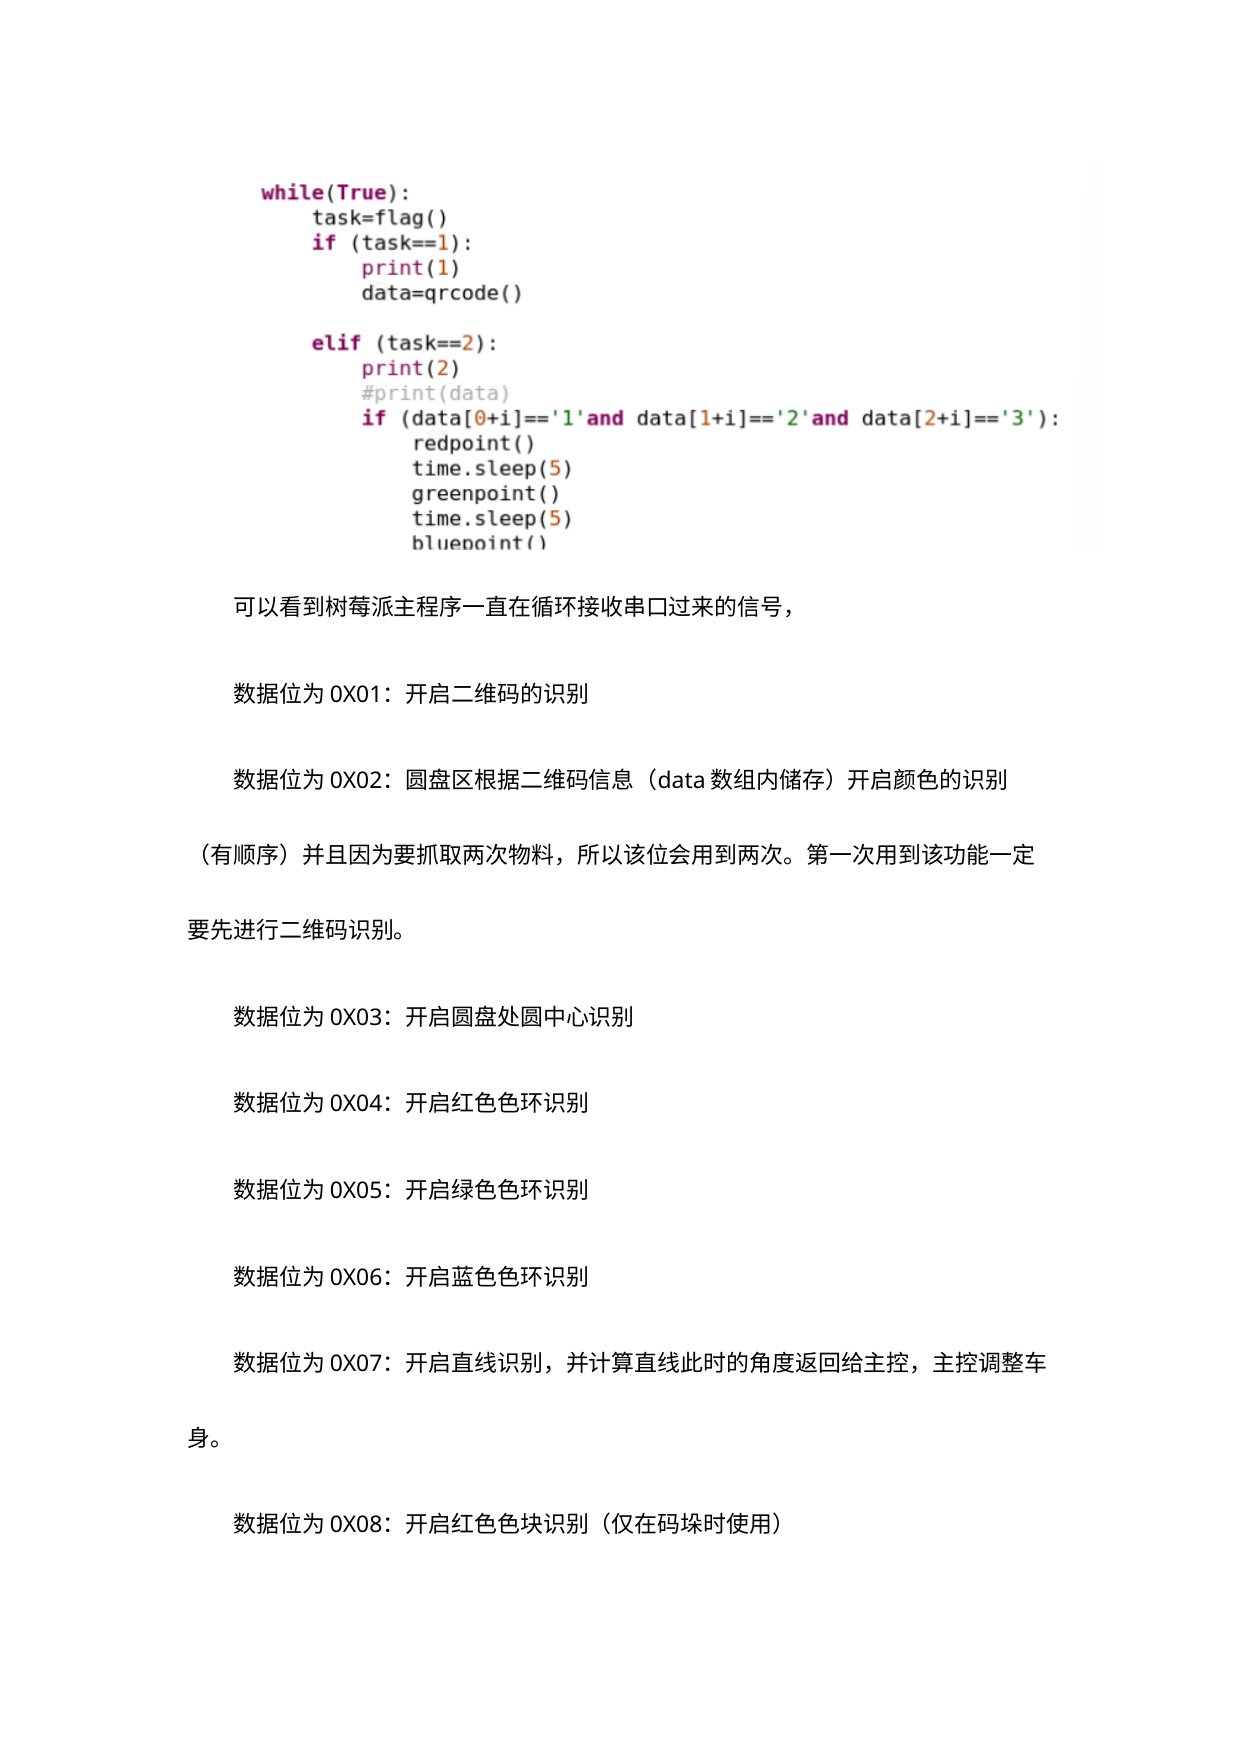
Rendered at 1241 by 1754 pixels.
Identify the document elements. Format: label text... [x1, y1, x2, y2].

text 可以看到树莓派主程序一直在循环接收串口过来的信号， [187, 573, 1053, 638]
picture [233, 162, 1099, 550]
text 数据位为0X01：开启二维码的识别 [187, 660, 1053, 725]
text 数据位为0X07：开启直线识别，并计算直线此时的角度返回给主控，主控调整车身。 [187, 1329, 1053, 1469]
text 数据位为0X02：圆盘区根据二维码信息（data数组内储存）开启颜色的识别（有顺序）并且因为要抓取两次物料，所以该位会用到两次。第一次用到该功能一定要先进行二维码识别。 [187, 747, 1053, 961]
text 数据位为0X06：开启蓝色色环识别 [187, 1242, 1053, 1307]
text 数据位为0X05：开启绿色色环识别 [187, 1156, 1053, 1221]
text 数据位为0X04：开启红色色环识别 [187, 1069, 1053, 1134]
text 数据位为0X03：开启圆盘处圆中心识别 [187, 982, 1053, 1047]
text 数据位为0X08：开启红色色块识别（仅在码垛时使用） [187, 1490, 1053, 1555]
